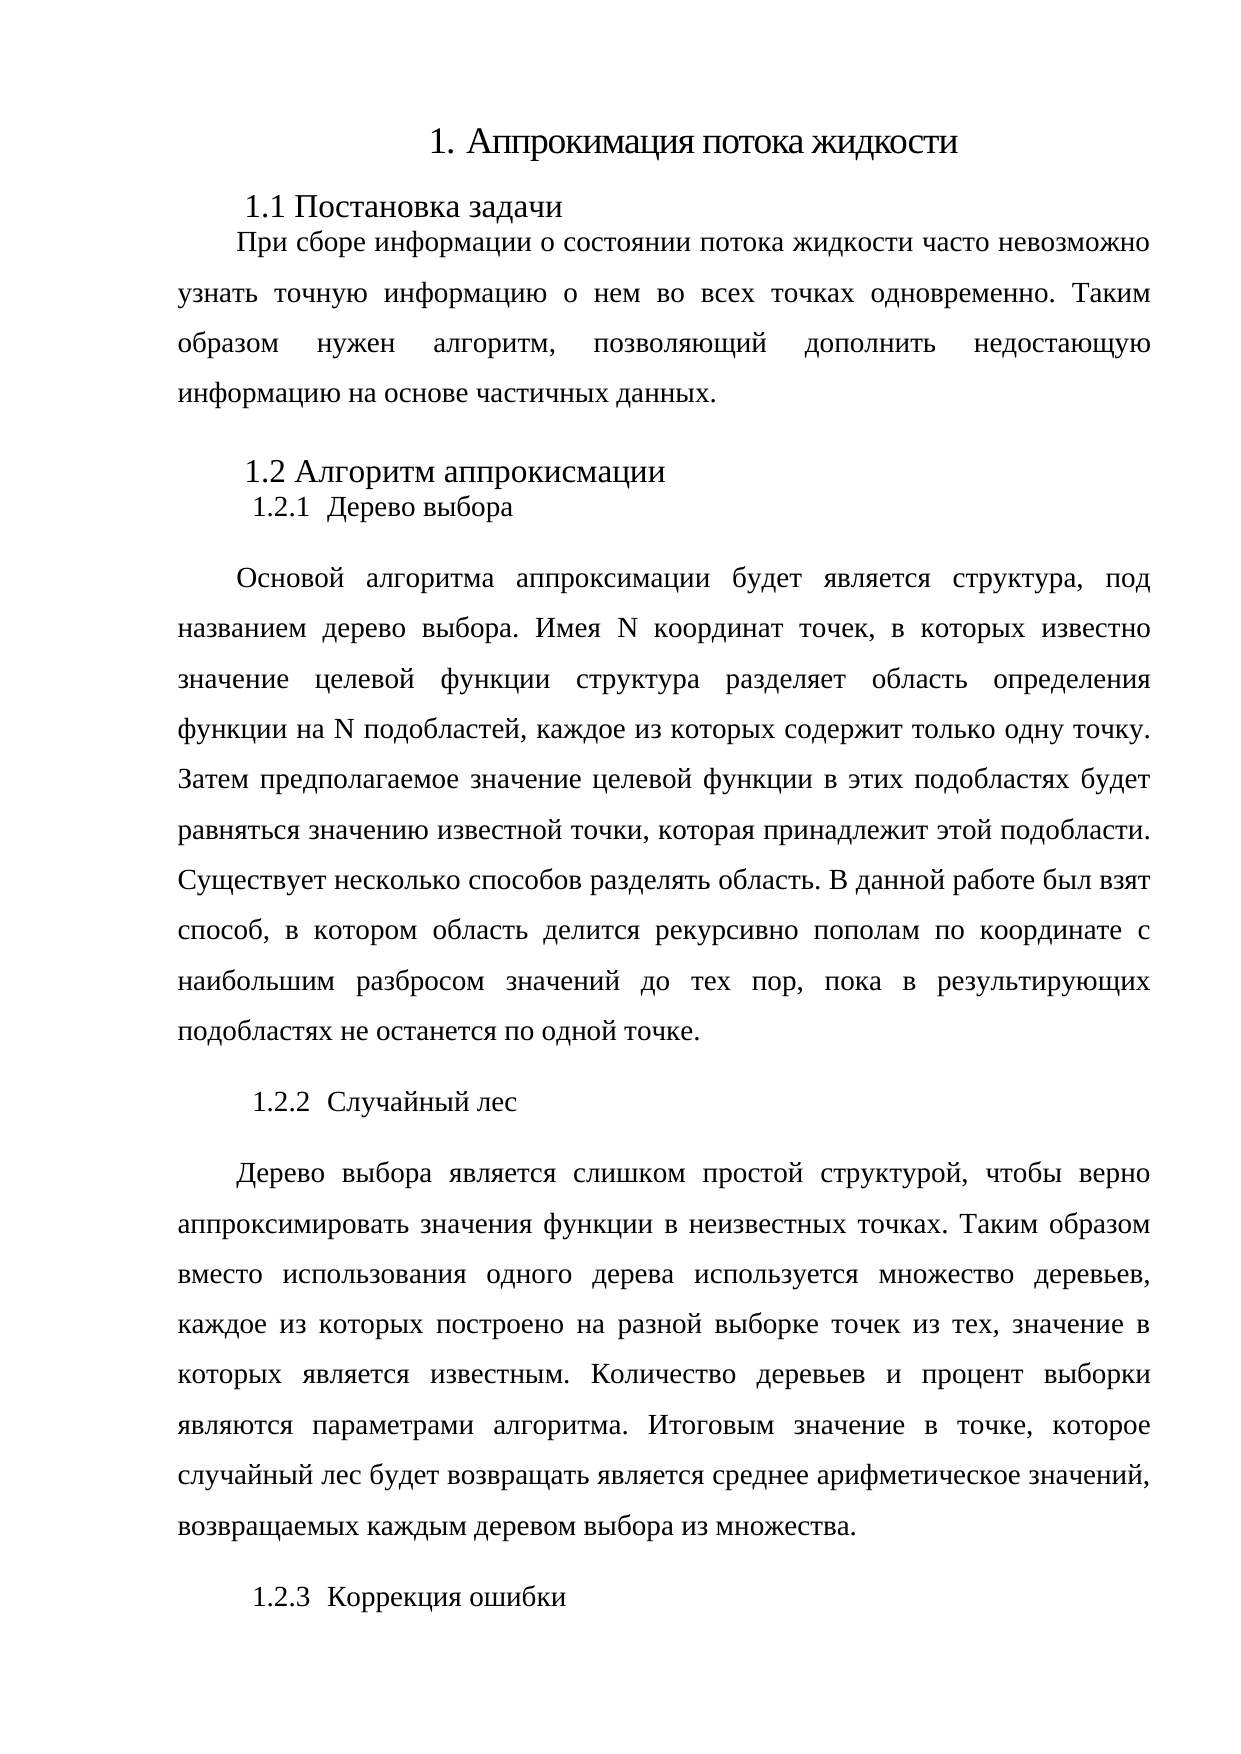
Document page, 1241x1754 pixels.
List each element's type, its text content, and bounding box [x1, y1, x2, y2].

text Дерево выбора является слишком простой структурой, чтобы верно аппроксимировать значения функции в неизвестных точках. Таким образом вместо использования одного дерева используется множество деревьев, каждое из которых построено на разной выборке точек из тех, значение в которых является известным. Количество деревьев и процент выборки являются параметрами алгоритма. Итоговым значение в точке, которое случайный лес будет возвращать является среднее арифметическое значений, возвращаемых каждым деревом выбора из множества. [177, 1155, 1152, 1541]
subtitle Дерево выбора [252, 489, 1152, 523]
subtitle Постановка задачи [244, 186, 1152, 224]
text При сборе информации о состоянии потока жидкости часто невозможно узнать точную информацию о нем во всех точках одновременно. Таким образом нужен алгоритм, позволяющий дополнить недостающую информацию на основе частичных данных. [177, 224, 1152, 409]
subtitle Коррекция ошибки [252, 1579, 1152, 1612]
title Аппрокимация потока жидкости [236, 118, 1152, 161]
subtitle Случайный лес [252, 1084, 1152, 1118]
subtitle Алгоритм аппрокисмации [244, 451, 1152, 489]
text Основой алгоритма аппроксимации будет является структура, под названием дерево выбора. Имея N координат точек, в которых известно значение целевой функции структура разделяет область определения функции на N подобластей, каждое из которых содержит только одну точку. Затем предполагаемое значение целевой функции в этих подобластях будет равняться значению известной точки, которая принадлежит этой подобласти. Существует несколько способов разделять область. В данной работе был взят способ, в котором область делится рекурсивно пополам по координате с наибольшим разбросом значений до тех пор, пока в результирующих подобластях не останется по одной точке. [177, 560, 1152, 1047]
